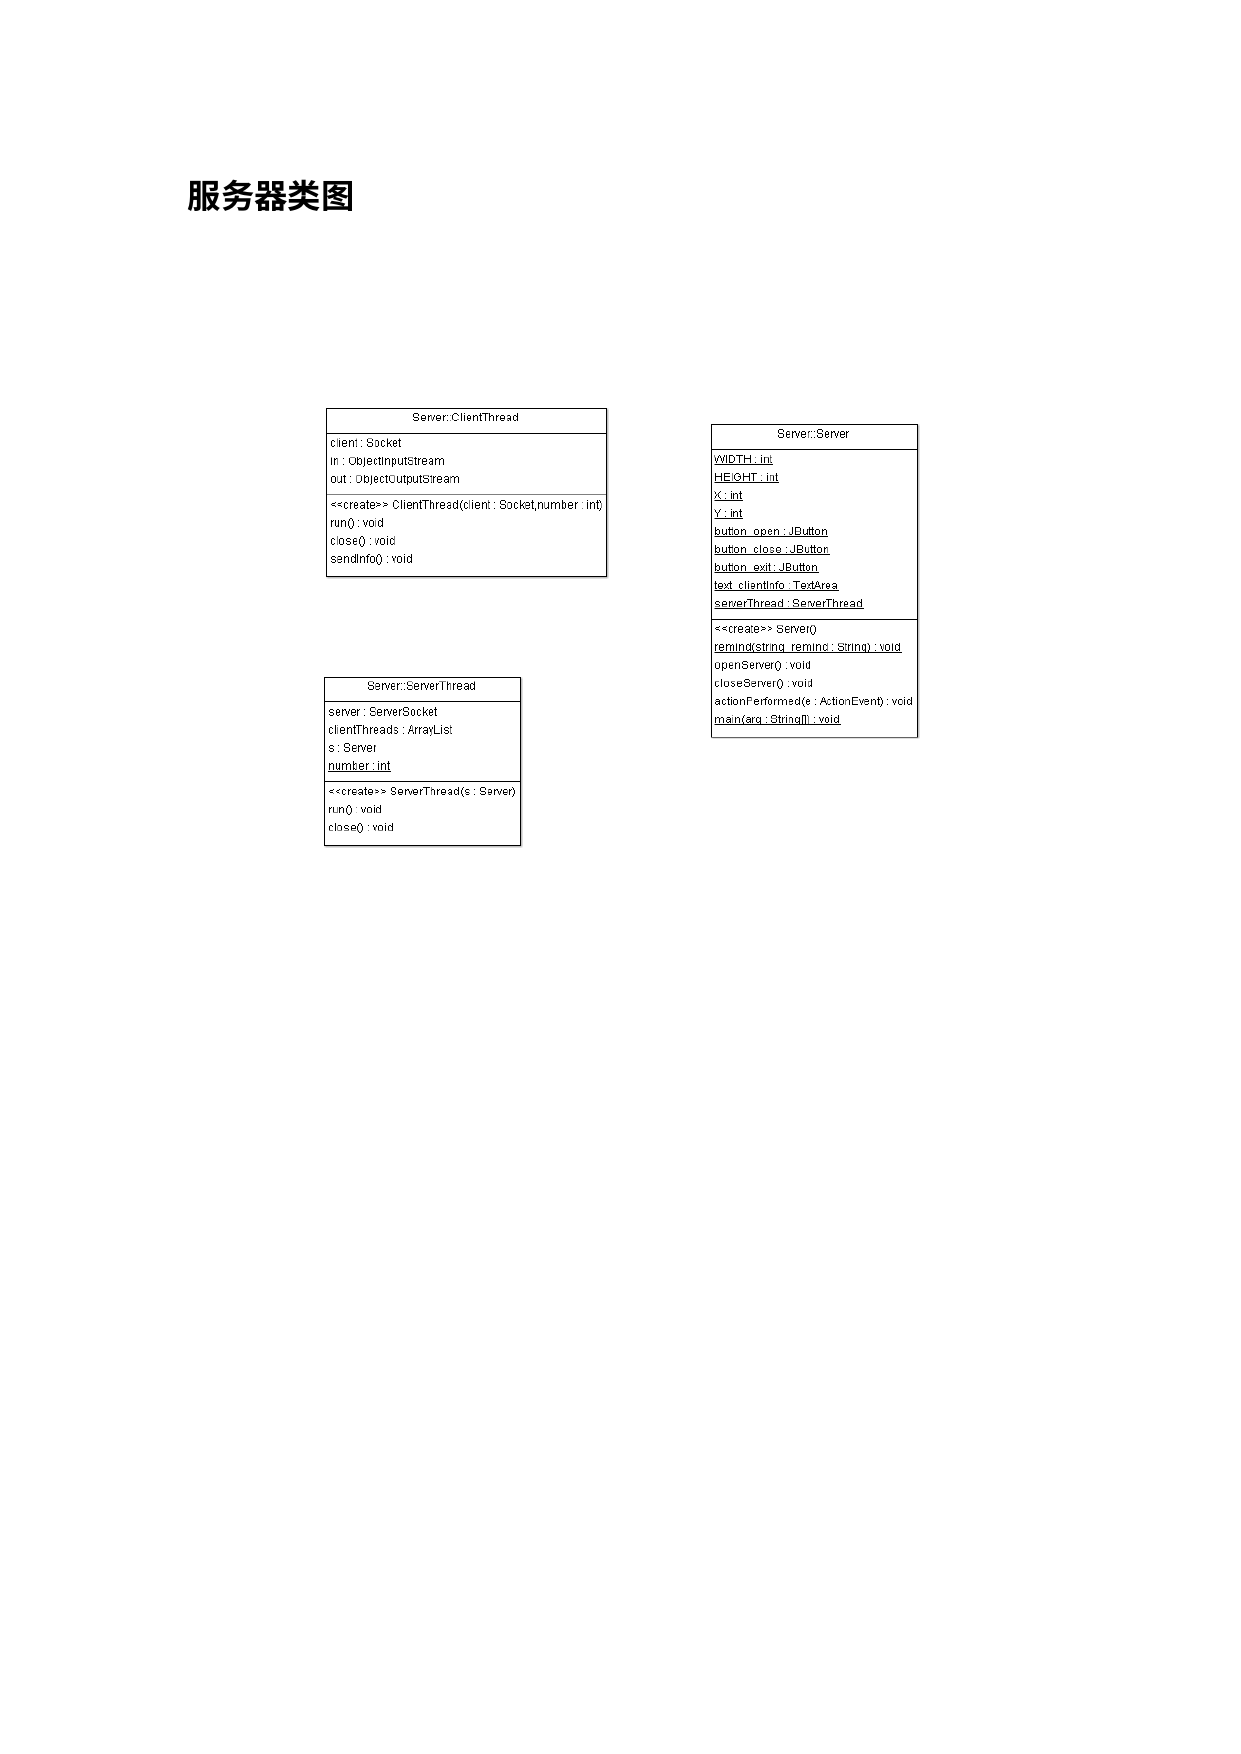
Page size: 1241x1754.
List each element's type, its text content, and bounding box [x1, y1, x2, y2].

picture [187, 289, 1053, 999]
subtitle 服务器类图 [187, 162, 1053, 227]
